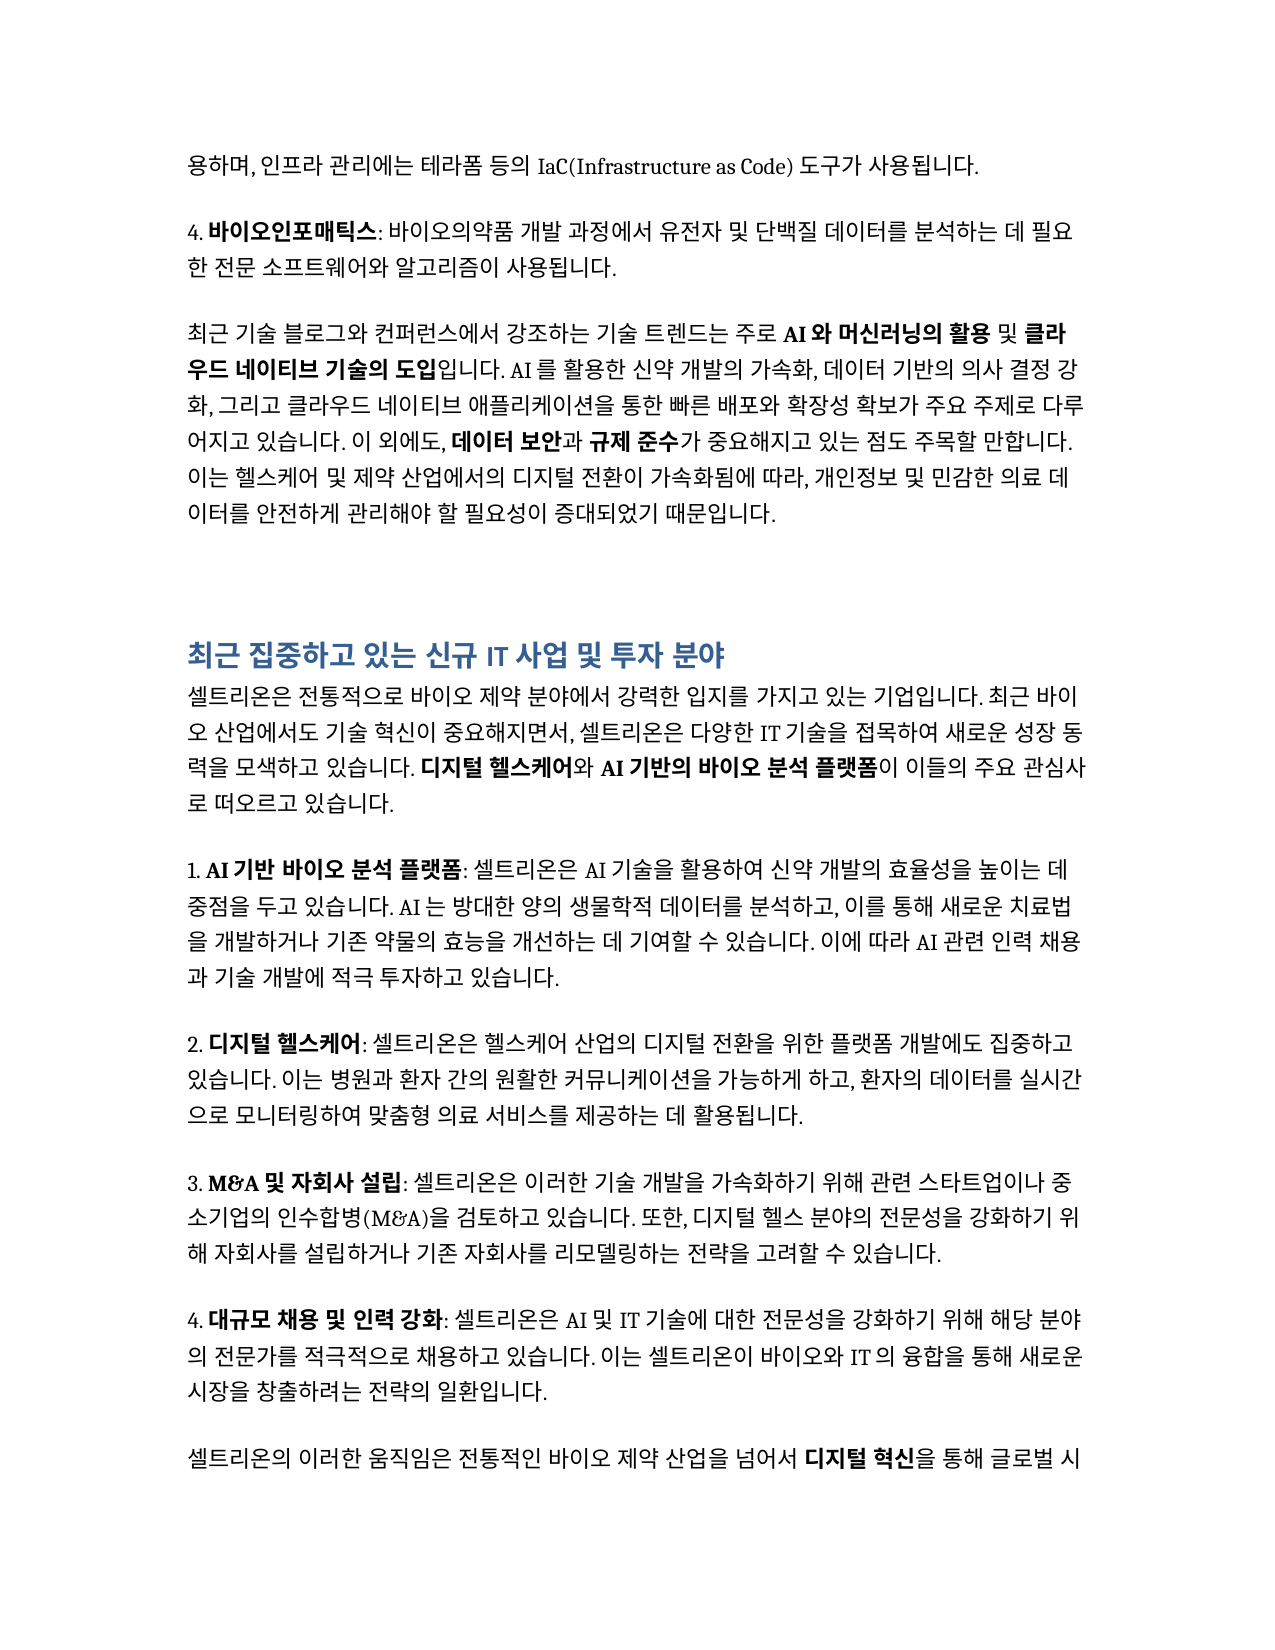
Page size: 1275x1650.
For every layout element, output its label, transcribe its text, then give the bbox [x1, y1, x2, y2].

subtitle 최근 집중하고 있는 신규 IT 사업 및 투자 분야 [187, 635, 1087, 674]
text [187, 150, 1087, 529]
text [187, 681, 1087, 1474]
